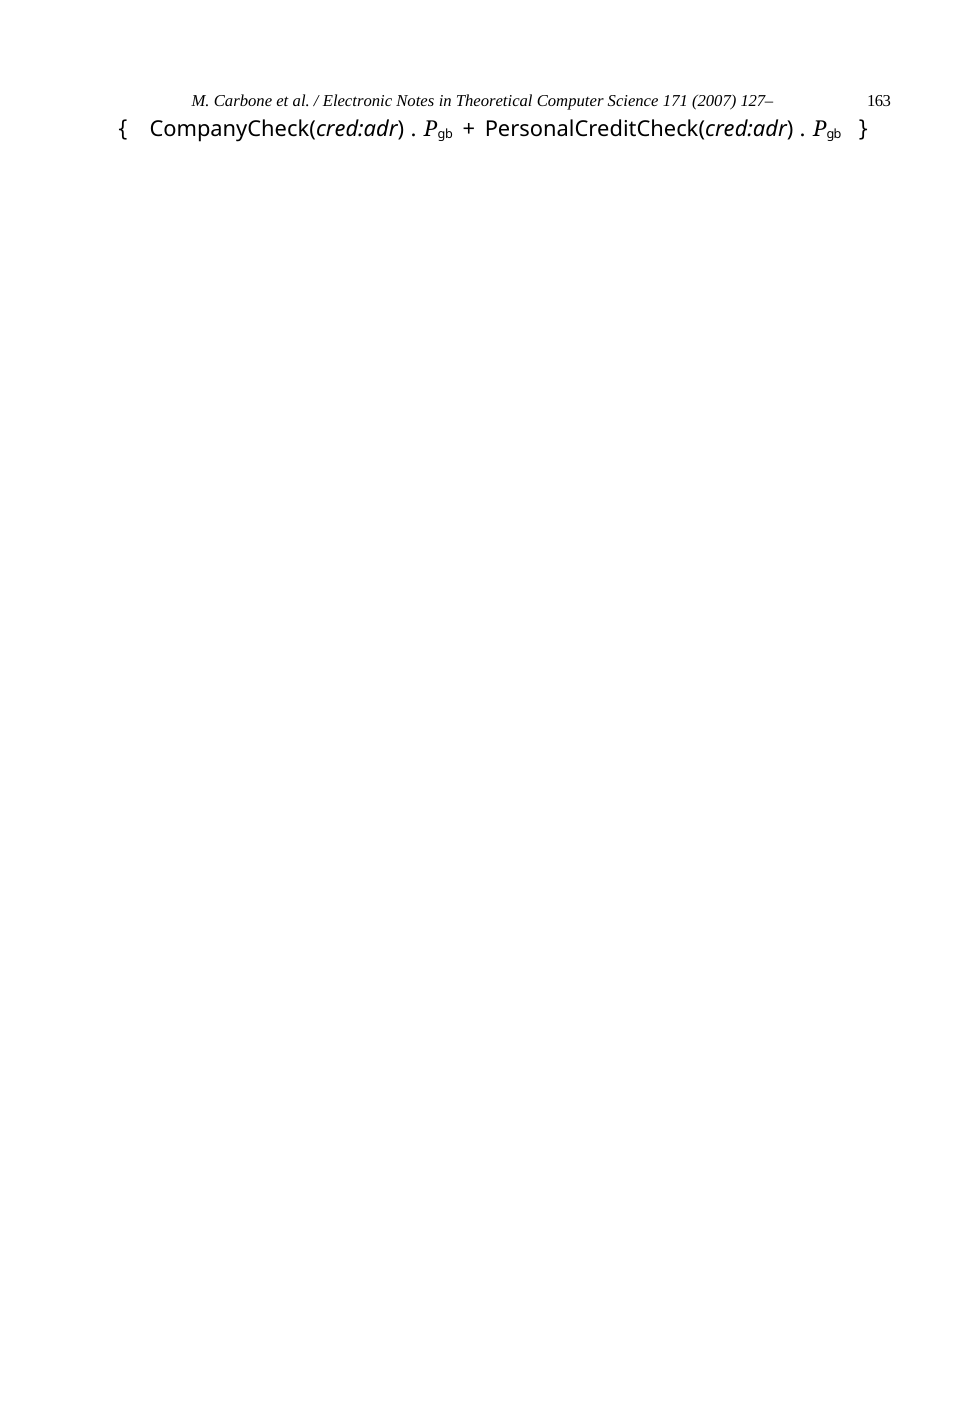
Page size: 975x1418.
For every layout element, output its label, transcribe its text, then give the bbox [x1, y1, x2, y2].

text { CompanyCheck(cred:adr) . Pgb + PersonalCreditCheck(cred:adr) . Pgb } [74, 110, 912, 142]
